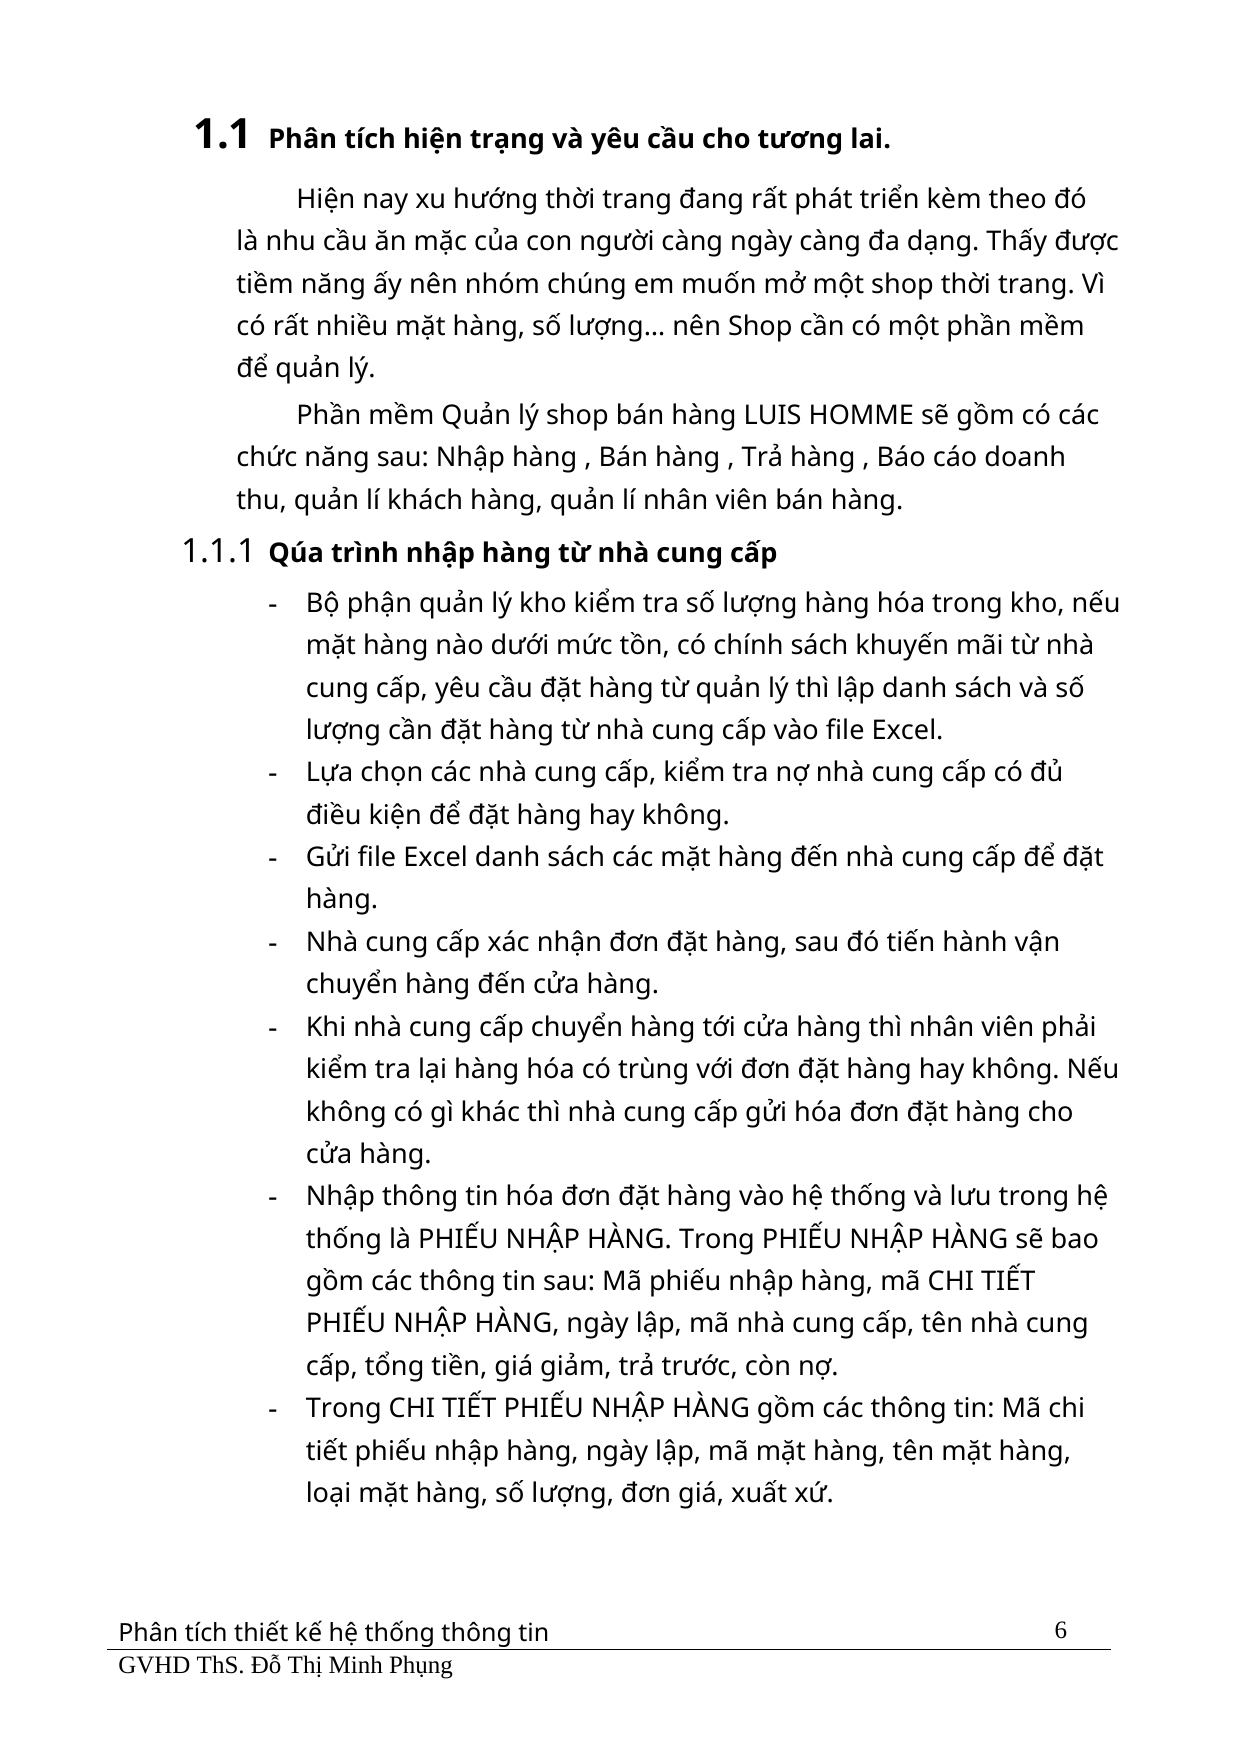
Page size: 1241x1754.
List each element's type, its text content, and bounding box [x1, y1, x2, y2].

list Bộ phận quản lý kho kiểm tra số lượng hàng hóa trong kho, nếu mặt hàng nào dưới mức tồn, có chính sách khuyến mãi từ nhà cung cấp, yêu cầu đặt hàng từ quản lý thì lập danh sách và số lượng cần đặt hàng từ nhà cung cấp vào file Excel. [268, 583, 1122, 747]
list Qúa trình nhập hàng từ nhà cung cấp [212, 527, 1122, 572]
list Nhập thông tin hóa đơn đặt hàng vào hệ thống và lưu trong hệ thống là PHIẾU NHẬP HÀNG. Trong PHIẾU NHẬP HÀNG sẽ bao gồm các thông tin sau: Mã phiếu nhập hàng, mã CHI TIẾT PHIẾU NHẬP HÀNG, ngày lập, mã nhà cung cấp, tên nhà cung cấp, tổng tiền, giá giảm, trả trước, còn nợ. [268, 1177, 1122, 1383]
list Nhà cung cấp xác nhận đơn đặt hàng, sau đó tiến hành vận chuyển hàng đến cửa hàng. [268, 922, 1122, 1002]
list Trong CHI TIẾT PHIẾU NHẬP HÀNG gồm các thông tin: Mã chi tiết phiếu nhập hàng, ngày lập, mã mặt hàng, tên mặt hàng, loại mặt hàng, số lượng, đơn giá, xuất xứ. [268, 1389, 1122, 1510]
list Gửi file Excel danh sách các mặt hàng đến nhà cung cấp để đặt hàng. [268, 838, 1122, 917]
text Phần mềm Quản lý shop bán hàng LUIS HOMME sẽ gồm có các chức năng sau: Nhập hàng , Bán hàng , Trả hàng , Báo cáo doanh thu, quản lí khách hàng, quản lí nhân viên bán hàng. [236, 396, 1122, 517]
list Lựa chọn các nhà cung cấp, kiểm tra nợ nhà cung cấp có đủ điều kiện để đặt hàng hay không. [268, 753, 1122, 832]
list Phân tích hiện trạng và yêu cầu cho tương lai. [193, 104, 1122, 161]
list Khi nhà cung cấp chuyển hàng tới cửa hàng thì nhân viên phải kiểm tra lại hàng hóa có trùng với đơn đặt hàng hay không. Nếu không có gì khác thì nhà cung cấp gửi hóa đơn đặt hàng cho cửa hàng. [268, 1007, 1122, 1171]
text Hiện nay xu hướng thời trang đang rất phát triển kèm theo đó là nhu cầu ăn mặc của con người càng ngày càng đa dạng. Thấy được tiềm năng ấy nên nhóm chúng em muốn mở một shop thời trang. Vì có rất nhiều mặt hàng, số lượng… nên Shop cần có một phần mềm để quản lý. [236, 179, 1122, 386]
